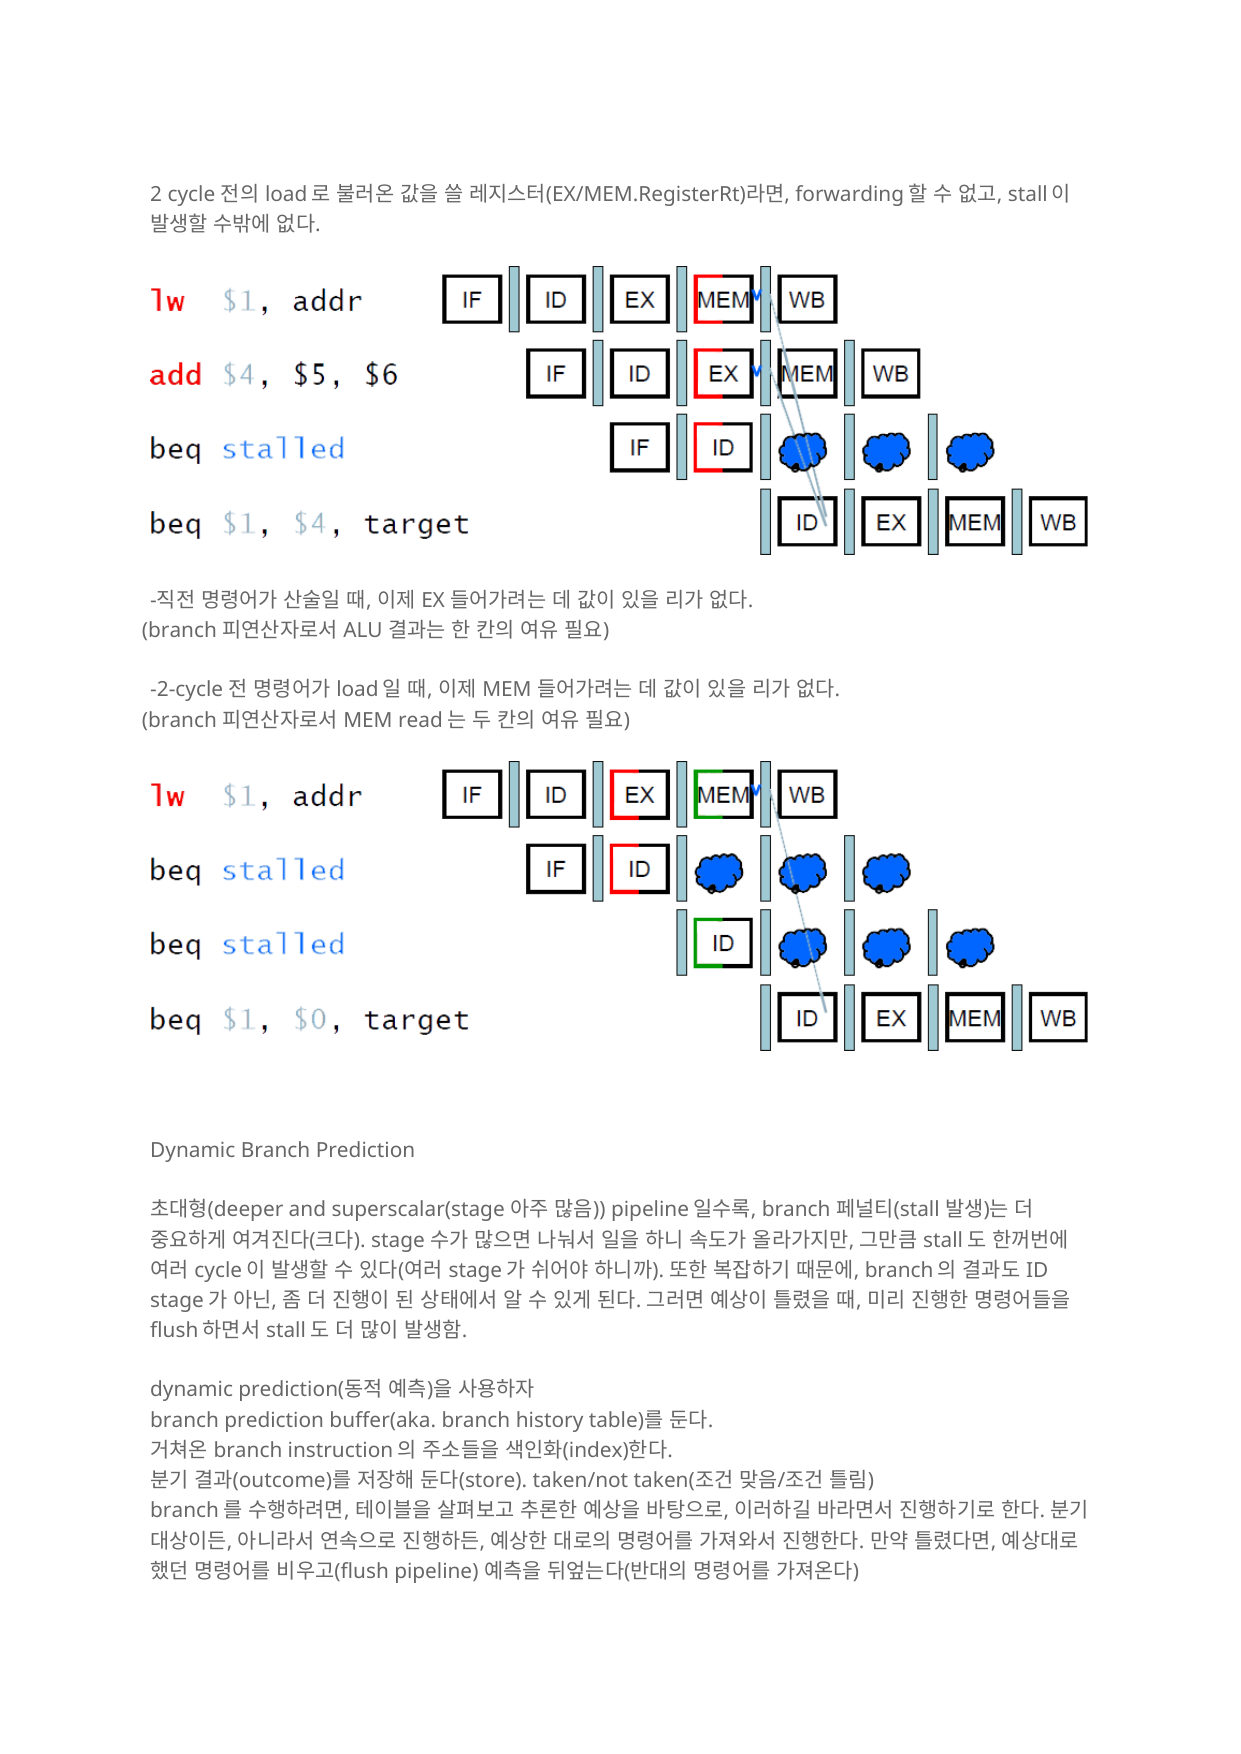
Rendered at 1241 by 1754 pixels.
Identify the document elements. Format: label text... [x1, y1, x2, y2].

text 2 cycle 전의 load로 불러온 값을 쓸 레지스터(EX/MEM.RegisterRt)라면, forwarding할 수 없고, stall이 발생할 수밖에 없다. [100, 177, 1090, 238]
picture [150, 266, 1088, 555]
text dynamic prediction(동적 예측)을 사용하자 [150, 1372, 1090, 1403]
text -2-cycle 전 명령어가 load일 때, 이제 MEM 들어가려는 데 값이 있을 리가 없다. [150, 672, 1090, 703]
picture [150, 761, 1088, 1051]
text (branch 피연산자로서 MEM read는 두 칸의 여유 필요) [100, 703, 1090, 733]
text 거쳐온 branch instruction의 주소들을 색인화(index)한다. [100, 1433, 1090, 1463]
text 초대형(deeper and superscalar(stage 아주 많음)) pipeline일수록, branch 페널티(stall 발생)는 더 중요하게 여겨진다(크다). stage 수가 많으면 나눠서 일을 하니 속도가 올라가지만, 그만큼 stall도 한꺼번에 여러 cycle이 발생할 수 있다(여러 stage가 쉬어야 하니까). 또한 복잡하기 때문에, branch의 결과도 ID stage가 아닌, 좀 더 진행이 된 상태에서 알 수 있게 된다. 그러면 예상이 틀렸을 때, 미리 진행한 명령어들을 flush하면서 stall도 더 많이 발생함. [150, 1192, 1090, 1344]
text (branch 피연산자로서 ALU 결과는 한 칸의 여유 필요) [100, 614, 1090, 644]
text -직전 명령어가 산술일 때, 이제 EX 들어가려는 데 값이 있을 리가 없다. [150, 583, 1090, 614]
text branch를 수행하려면, 테이블을 살펴보고 추론한 예상을 바탕으로, 이러하길 바라면서 진행하기로 한다. 분기 대상이든, 아니라서 연속으로 진행하든, 예상한 대로의 명령어를 가져와서 진행한다. 만약 틀렸다면, 예상대로 했던 명령어를 비우고(flush pipeline) 예측을 뒤엎는다(반대의 명령어를 가져온다) [100, 1494, 1090, 1585]
text Dynamic Branch Prediction [150, 1136, 1090, 1164]
text 분기 결과(outcome)를 저장해 둔다(store). taken/not taken(조건 맞음/조건 틀림) [100, 1463, 1090, 1494]
text branch prediction buffer(aka. branch history table)를 둔다. [100, 1403, 1090, 1433]
